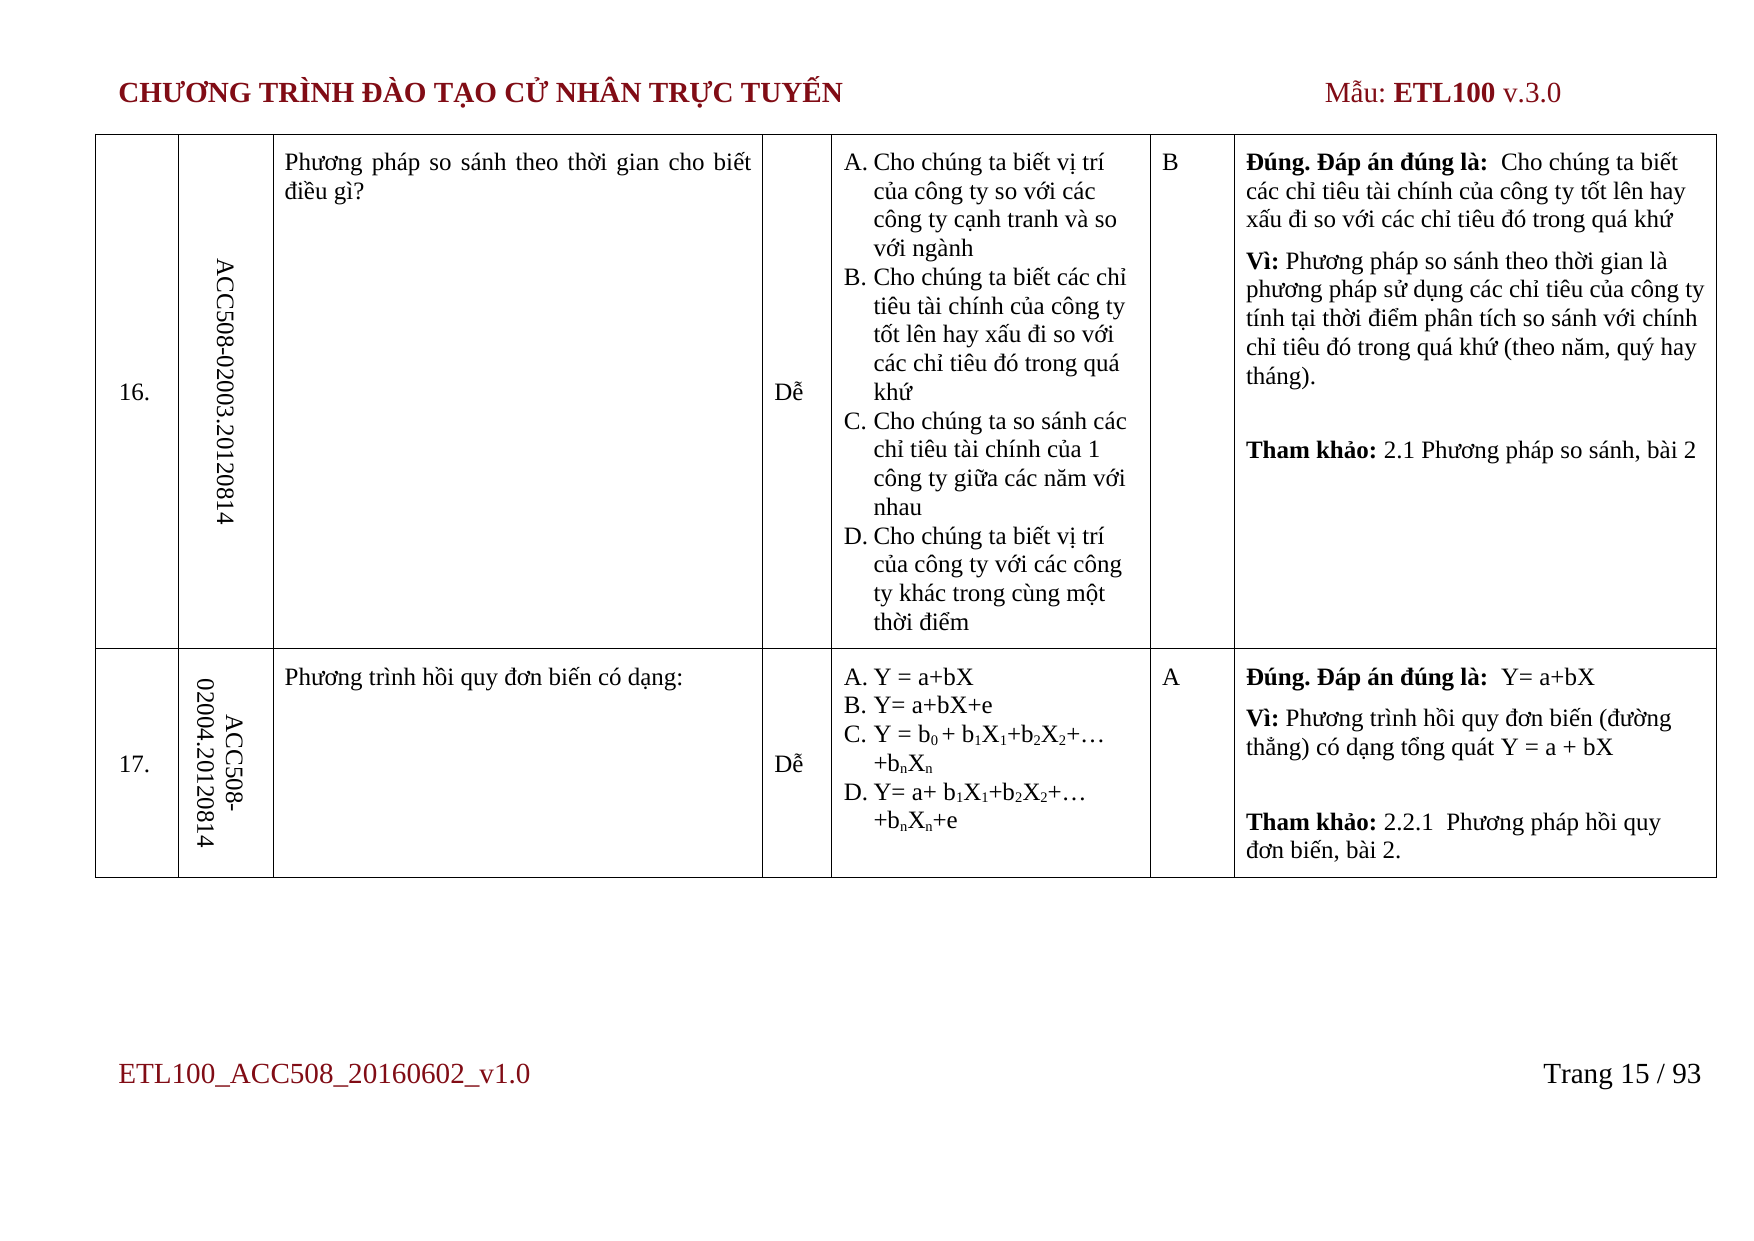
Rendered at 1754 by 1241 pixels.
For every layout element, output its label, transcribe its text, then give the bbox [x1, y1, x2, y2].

table_cell Dễ [763, 135, 831, 648]
table_cell Đúng. Đáp án đúng là: Y= a+bX Vì: Phương trình hồi quy đơn biến (đường thẳng) có dạng tổng quát Y = a + bX Tham khảo: 2.2.1 Phương pháp hồi quy đơn biến, bài 2. [1235, 649, 1716, 877]
table_cell Y = a+bX Y= a+bX+e Y = b0 + b1X1+b2X2+…+bnXn Y= a+ b1X1+b2X2+…+bnXn+e [832, 649, 1150, 877]
table_cell A [1151, 649, 1234, 877]
table_cell [96, 135, 178, 648]
table_cell Dễ [763, 649, 831, 877]
table_cell ACC508-02003.20120814 [179, 135, 273, 648]
table_cell Cho chúng ta biết vị trí của công ty so với các công ty cạnh tranh và so với ngành Cho chúng ta biết các chỉ tiêu tài chính của công ty tốt lên hay xấu đi so với các chỉ tiêu đó trong quá khứ Cho chúng ta so sánh các chỉ tiêu tài chính của 1 công ty giữa các năm với nhau Cho chúng ta biết vị trí của công ty với các công ty khác trong cùng một thời điểm [832, 135, 1150, 648]
table_cell Phương pháp so sánh theo thời gian cho biết điều gì? [274, 135, 762, 648]
table_cell [96, 649, 178, 877]
table_cell Phương trình hồi quy đơn biến có dạng: [274, 649, 762, 877]
table_cell ACC508-02004.20120814 [179, 649, 273, 877]
table_cell B [1151, 135, 1234, 648]
table_cell Đúng. Đáp án đúng là: Cho chúng ta biết các chỉ tiêu tài chính của công ty tốt lên hay xấu đi so với các chỉ tiêu đó trong quá khứ Vì: Phương pháp so sánh theo thời gian là phương pháp sử dụng các chỉ tiêu của công ty tính tại thời điểm phân tích so sánh với chính chỉ tiêu đó trong quá khứ (theo năm, quý hay tháng). Tham khảo: 2.1 Phương pháp so sánh, bài 2 [1235, 135, 1716, 648]
